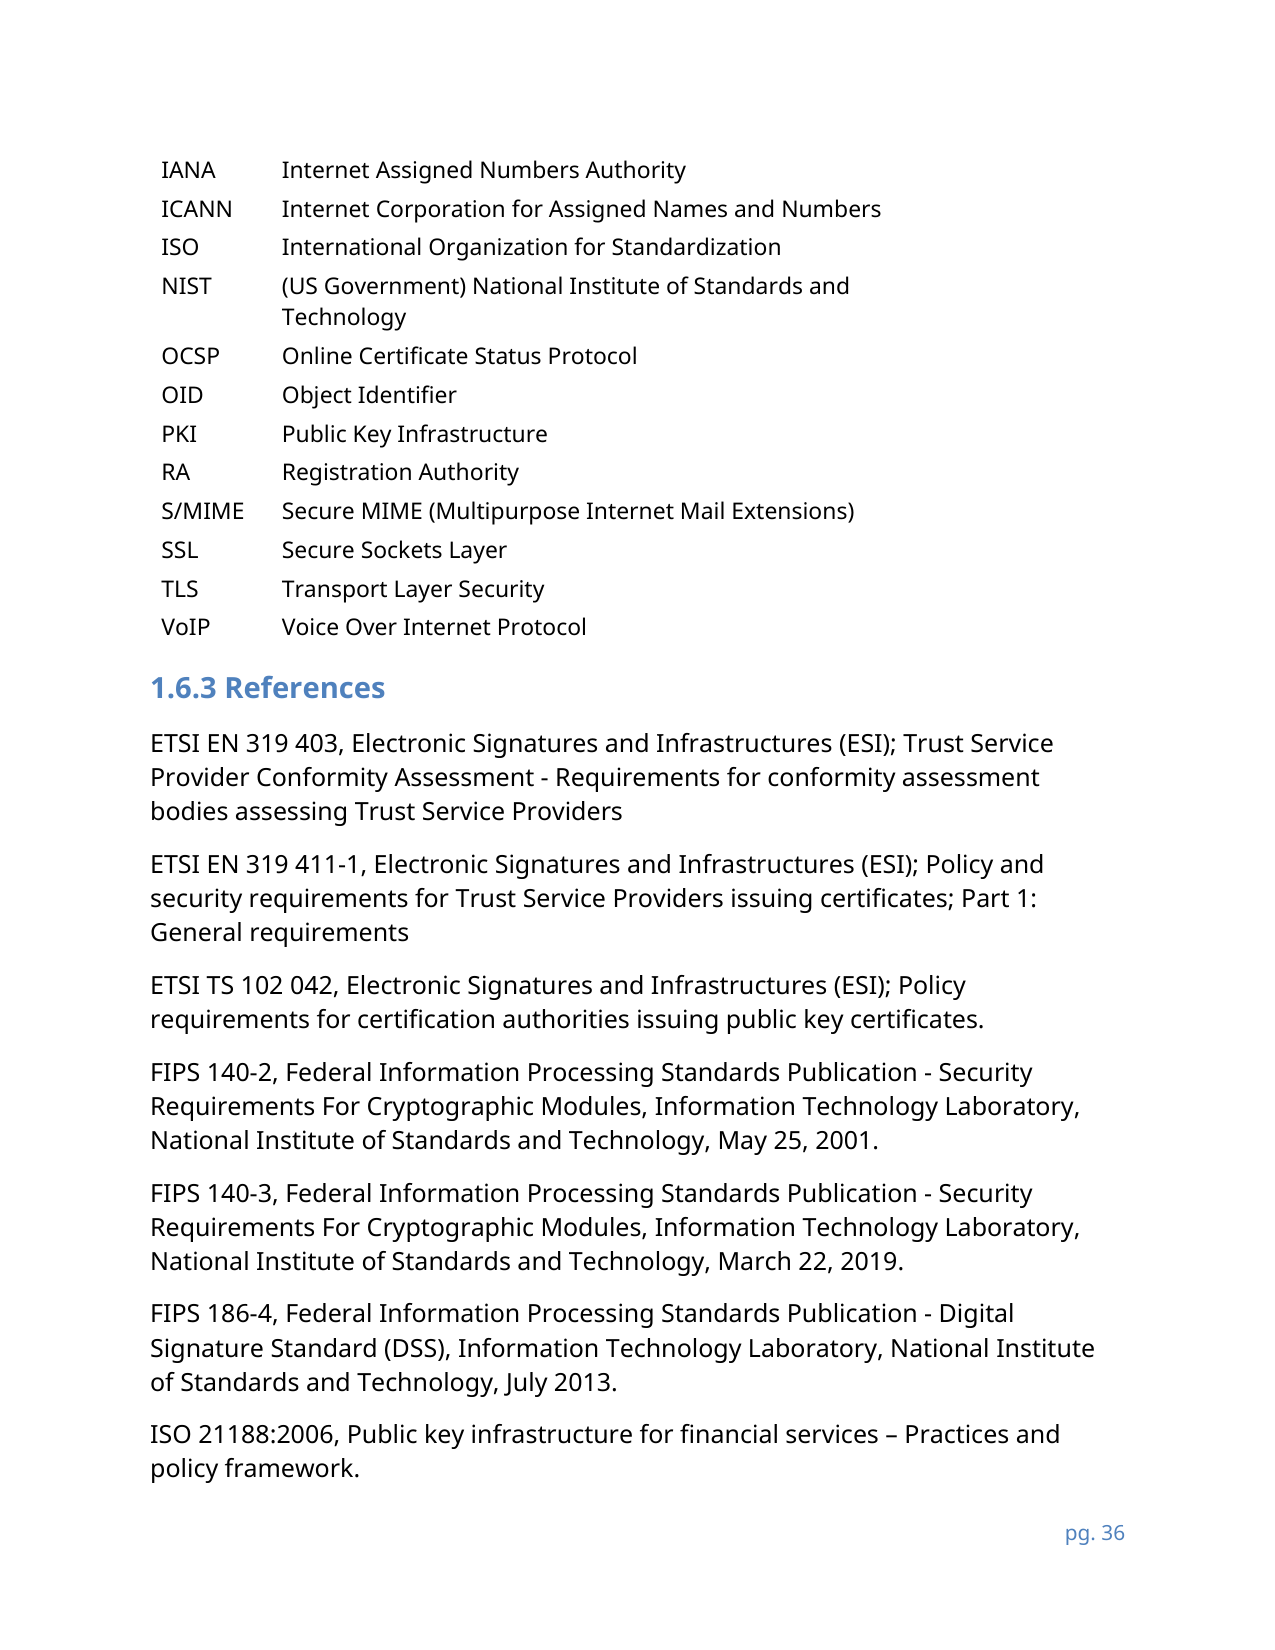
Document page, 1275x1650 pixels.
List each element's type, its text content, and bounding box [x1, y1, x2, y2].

table_cell TLS [150, 569, 270, 607]
table_cell Secure MIME (Multipurpose Internet Mail Extensions) [270, 491, 959, 530]
table_cell International Organization for Standardization [270, 228, 959, 266]
table_cell Voice Over Internet Protocol [270, 608, 959, 646]
text FIPS 186-4, Federal Information Processing Standards Publication - Digital Signature Standard (DSS), Information Technology Laboratory, National Institute of Standards and Technology, July 2013. [150, 1296, 1125, 1398]
text ETSI TS 102 042, Electronic Signatures and Infrastructures (ESI); Policy requirements for certification authorities issuing public key certificates. [150, 967, 1125, 1036]
text ETSI EN 319 411-1, Electronic Signatures and Infrastructures (ESI); Policy and security requirements for Trust Service Providers issuing certificates; Part 1: General requirements [150, 846, 1125, 949]
table_cell S/MIME [150, 491, 270, 530]
text FIPS 140-2, Federal Information Processing Standards Publication - Security Requirements For Cryptographic Modules, Information Technology Laboratory, National Institute of Standards and Technology, May 25, 2001. [150, 1054, 1125, 1156]
table_cell IANA [150, 150, 270, 189]
table_cell ISO [150, 228, 270, 266]
table_cell Internet Corporation for Assigned Names and Numbers [270, 189, 959, 227]
table_cell Transport Layer Security [270, 569, 959, 607]
table_cell ICANN [150, 189, 270, 227]
table_cell Secure Sockets Layer [270, 530, 959, 569]
table_cell Online Certificate Status Protocol [270, 336, 959, 375]
text FIPS 140-3, Federal Information Processing Standards Publication - Security Requirements For Cryptographic Modules, Information Technology Laboratory, National Institute of Standards and Technology, March 22, 2019. [150, 1175, 1125, 1277]
table_cell RA [150, 453, 270, 491]
table_cell SSL [150, 530, 270, 569]
text ETSI EN 319 403, Electronic Signatures and Infrastructures (ESI); Trust Service Provider Conformity Assessment - Requirements for conformity assessment bodies assessing Trust Service Providers [150, 726, 1125, 828]
table_cell OID [150, 375, 270, 414]
text ISO 21188:2006, Public key infrastructure for financial services – Practices and policy framework. [150, 1417, 1125, 1485]
subtitle 1.6.3 References [150, 667, 1125, 707]
table_cell OCSP [150, 336, 270, 375]
table_cell Object Identifier [270, 375, 959, 414]
table_cell Public Key Infrastructure [270, 414, 959, 452]
table_cell Registration Authority [270, 453, 959, 491]
table_cell VoIP [150, 608, 270, 646]
table_cell PKI [150, 414, 270, 452]
table_cell (US Government) National Institute of Standards and Technology [270, 266, 959, 336]
table_cell NIST [150, 266, 270, 336]
table_cell Internet Assigned Numbers Authority [270, 150, 959, 189]
